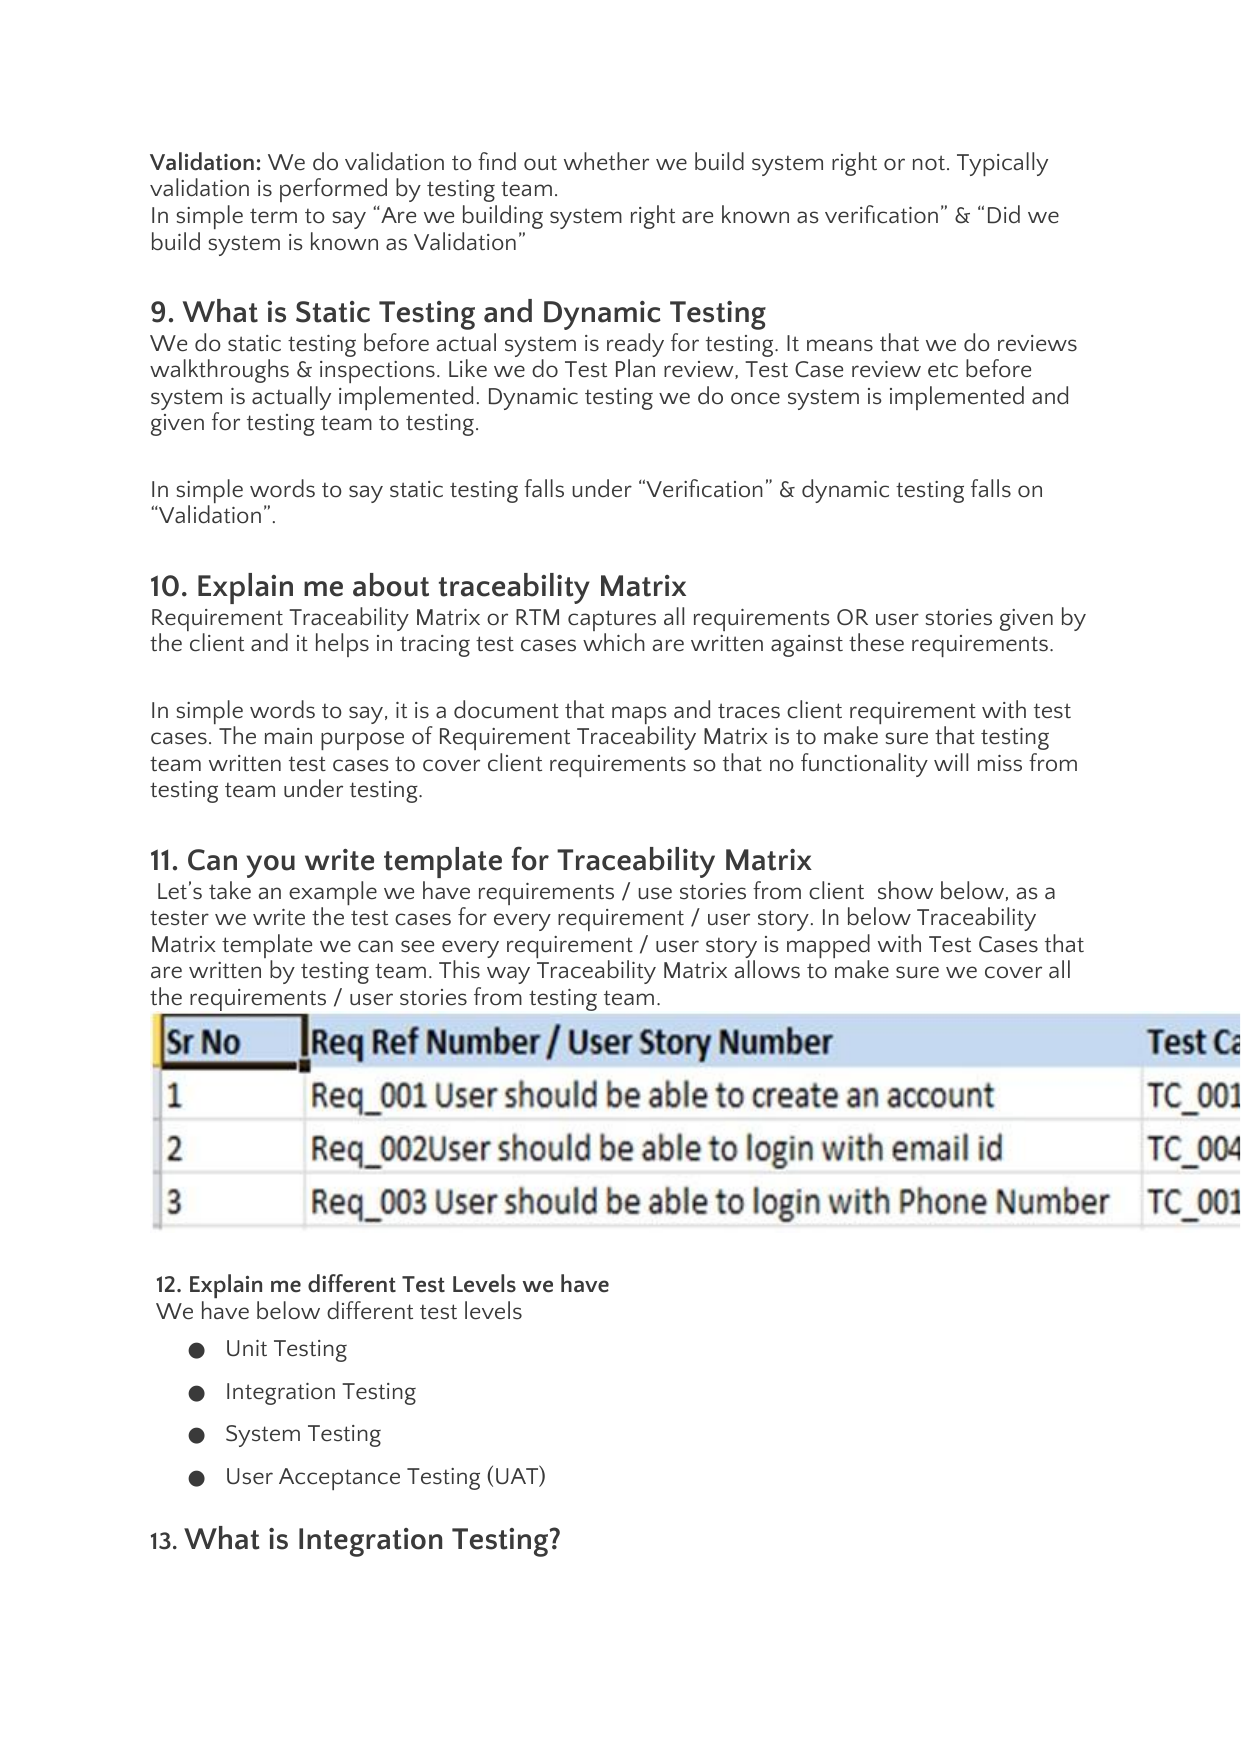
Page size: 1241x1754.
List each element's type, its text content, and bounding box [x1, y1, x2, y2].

list Unit Testing [187, 1326, 1090, 1368]
text Requirement Traceability Matrix or RTM captures all requirements OR user stories given by the client and it helps in tracing test cases which are written against these requirements. [150, 605, 1090, 658]
list User Acceptance Testing (UAT) [187, 1454, 1090, 1496]
text In simple words to say, it is a document that maps and traces client requirement with test cases. The main purpose of Requirement Traceability Matrix is to make sure that testing team written test cases to cover client requirements so that no functionality will miss from testing team under testing. [150, 698, 1090, 804]
text 10. Explain me about traceability Matrix [150, 570, 1090, 605]
text We have below different test levels [150, 1299, 1090, 1326]
list Integration Testing [187, 1368, 1090, 1411]
text 13. What is Integration Testing? [150, 1523, 1090, 1557]
text 12. Explain me different Test Levels we have [150, 1272, 1090, 1299]
text 9. What is Static Testing and Dynamic Testing [150, 296, 1090, 331]
text In simple words to say static testing falls under “Verification” & dynamic testing falls on “Validation”. [150, 477, 1090, 530]
list System Testing [187, 1411, 1090, 1454]
text In simple term to say “Are we building system right are known as verification” & “Did we build system is known as Validation” [150, 203, 1090, 256]
text Let’s take an example we have requirements / use stories from client show below, as a tester we write the test cases for every requirement / user story. In below Traceability Matrix template we can see every requirement / user story is mapped with Test Cases that are written by testing team. This way Traceability Matrix allows to make sure we cover all the requirements / user stories from testing team. [150, 879, 1090, 1011]
text 11. Can you write template for Traceability Matrix [150, 844, 1090, 879]
picture [150, 1011, 1241, 1233]
text Validation: We do validation to find out whether we build system right or not. Typically validation is performed by testing team. [150, 150, 1090, 203]
text We do static testing before actual system is ready for testing. It means that we do reviews walkthroughs & inspections. Like we do Test Plan review, Test Case review etc before system is actually implemented. Dynamic testing we do once system is implemented and given for testing team to testing. [150, 331, 1090, 437]
